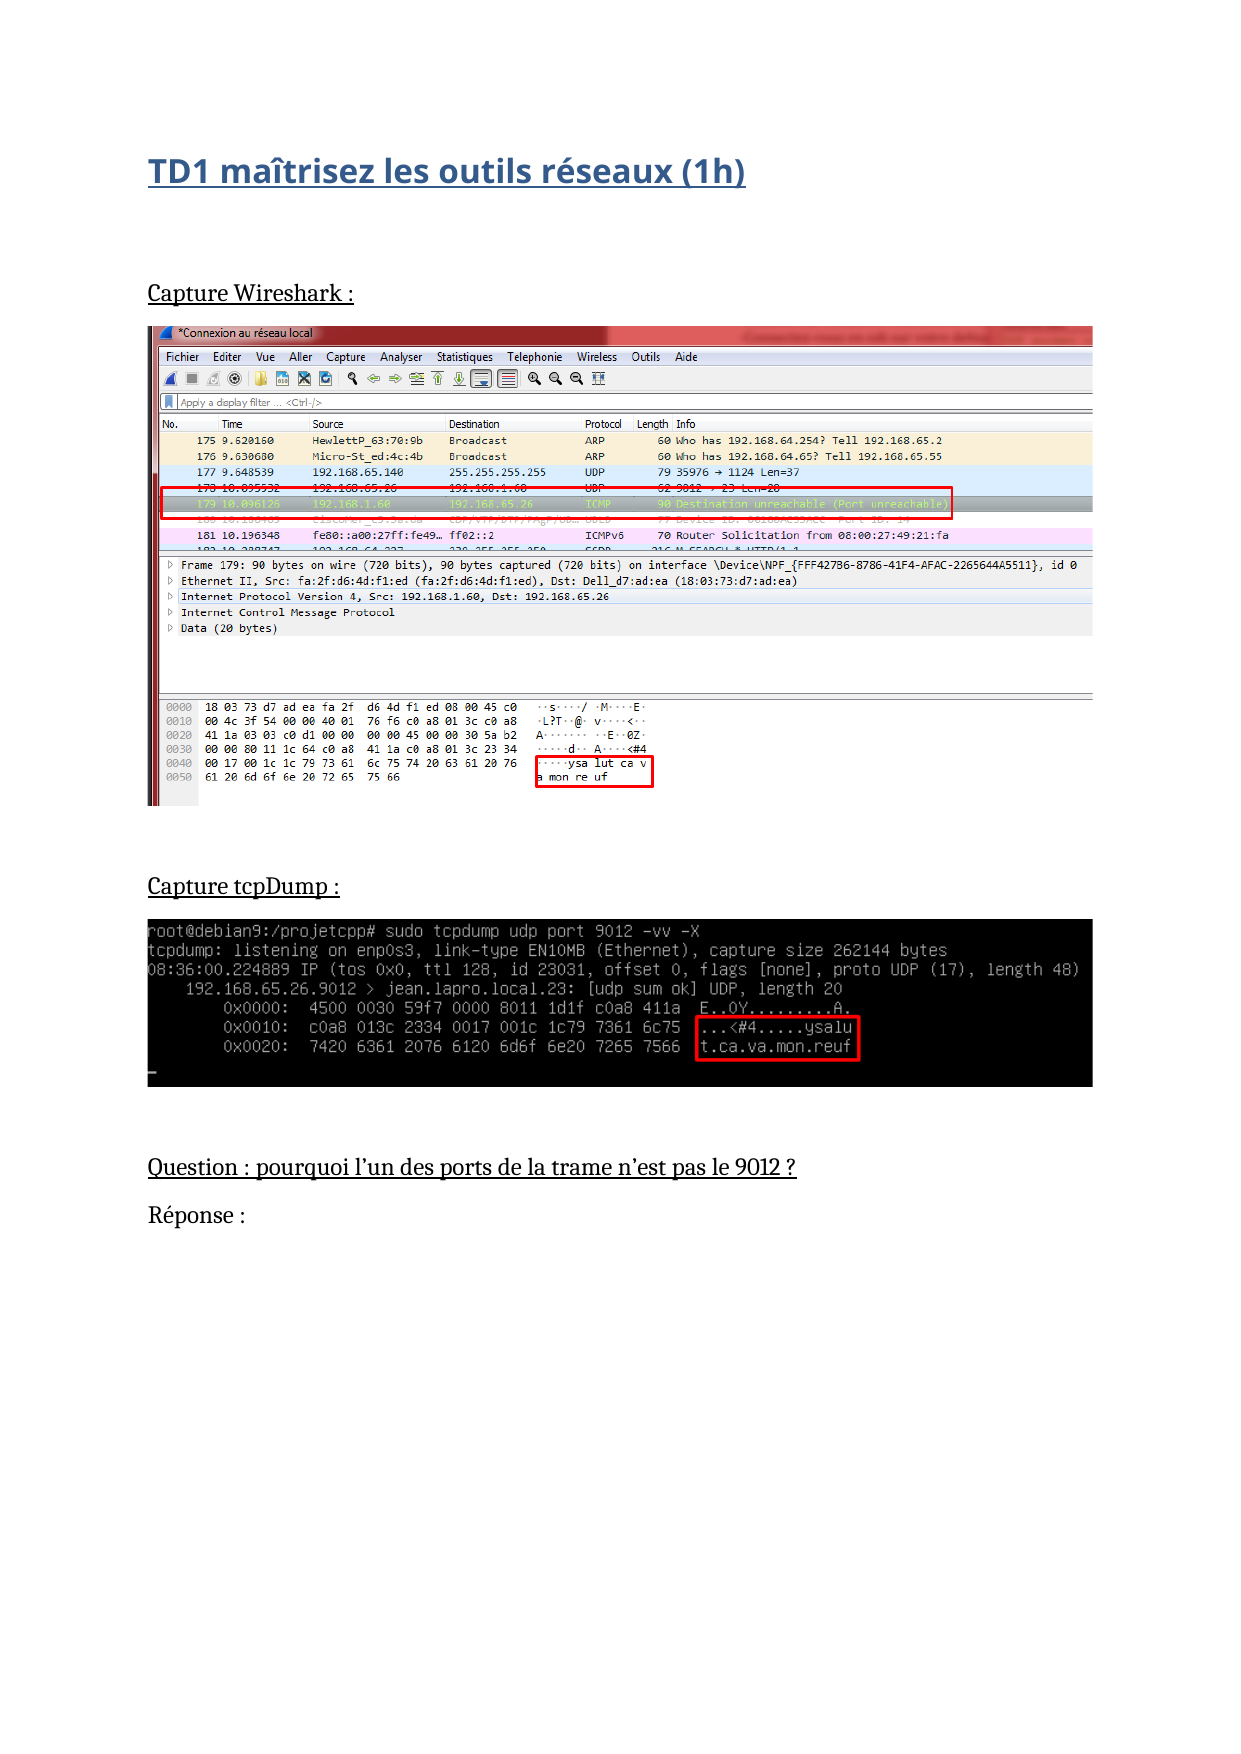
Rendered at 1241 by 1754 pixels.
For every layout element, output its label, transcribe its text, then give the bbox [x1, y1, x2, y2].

text Réponse : [148, 1201, 1093, 1229]
picture [147, 919, 1093, 1087]
picture [147, 326, 1093, 806]
text TD1 maîtrisez les outils réseaux (1h) [148, 148, 1093, 193]
text Capture tcpDump : [148, 872, 1093, 901]
text Question : pourquoi l’un des ports de la trame n’est pas le 9012 ? [148, 1153, 1093, 1182]
text Capture Wireshark : [148, 279, 1093, 308]
